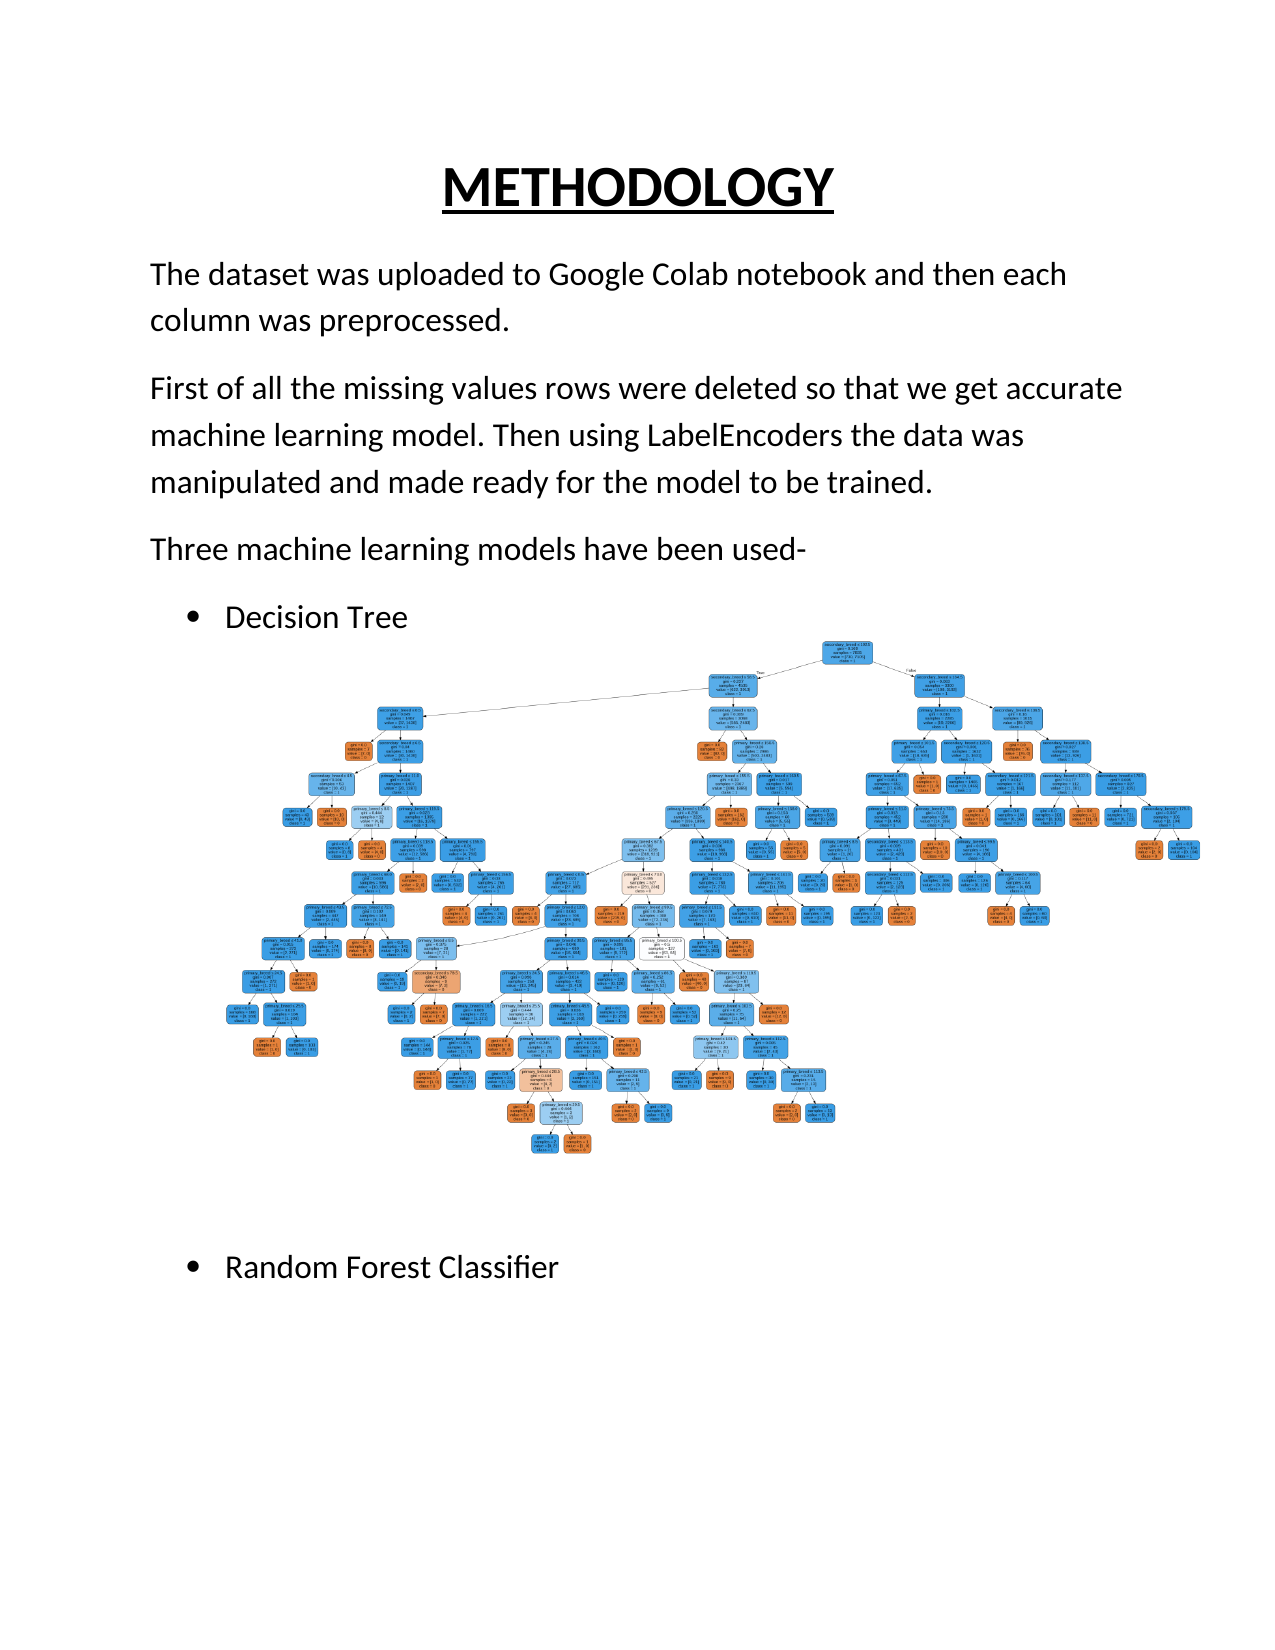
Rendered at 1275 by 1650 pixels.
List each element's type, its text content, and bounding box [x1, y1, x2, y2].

picture [225, 640, 1200, 1154]
list Random Forest Classifier [187, 1246, 1125, 1287]
text METHODOLOGY [150, 150, 1125, 221]
text First of all the missing values rows were deleted so that we get accurate machine learning model. Then using LabelEncoders the data was manipulated and made ready for the model to be trained. [150, 367, 1125, 501]
text Three machine learning models have been used- [150, 528, 1125, 569]
text The dataset was uploaded to Google Colab notebook and then each column was preprocessed. [150, 253, 1125, 340]
